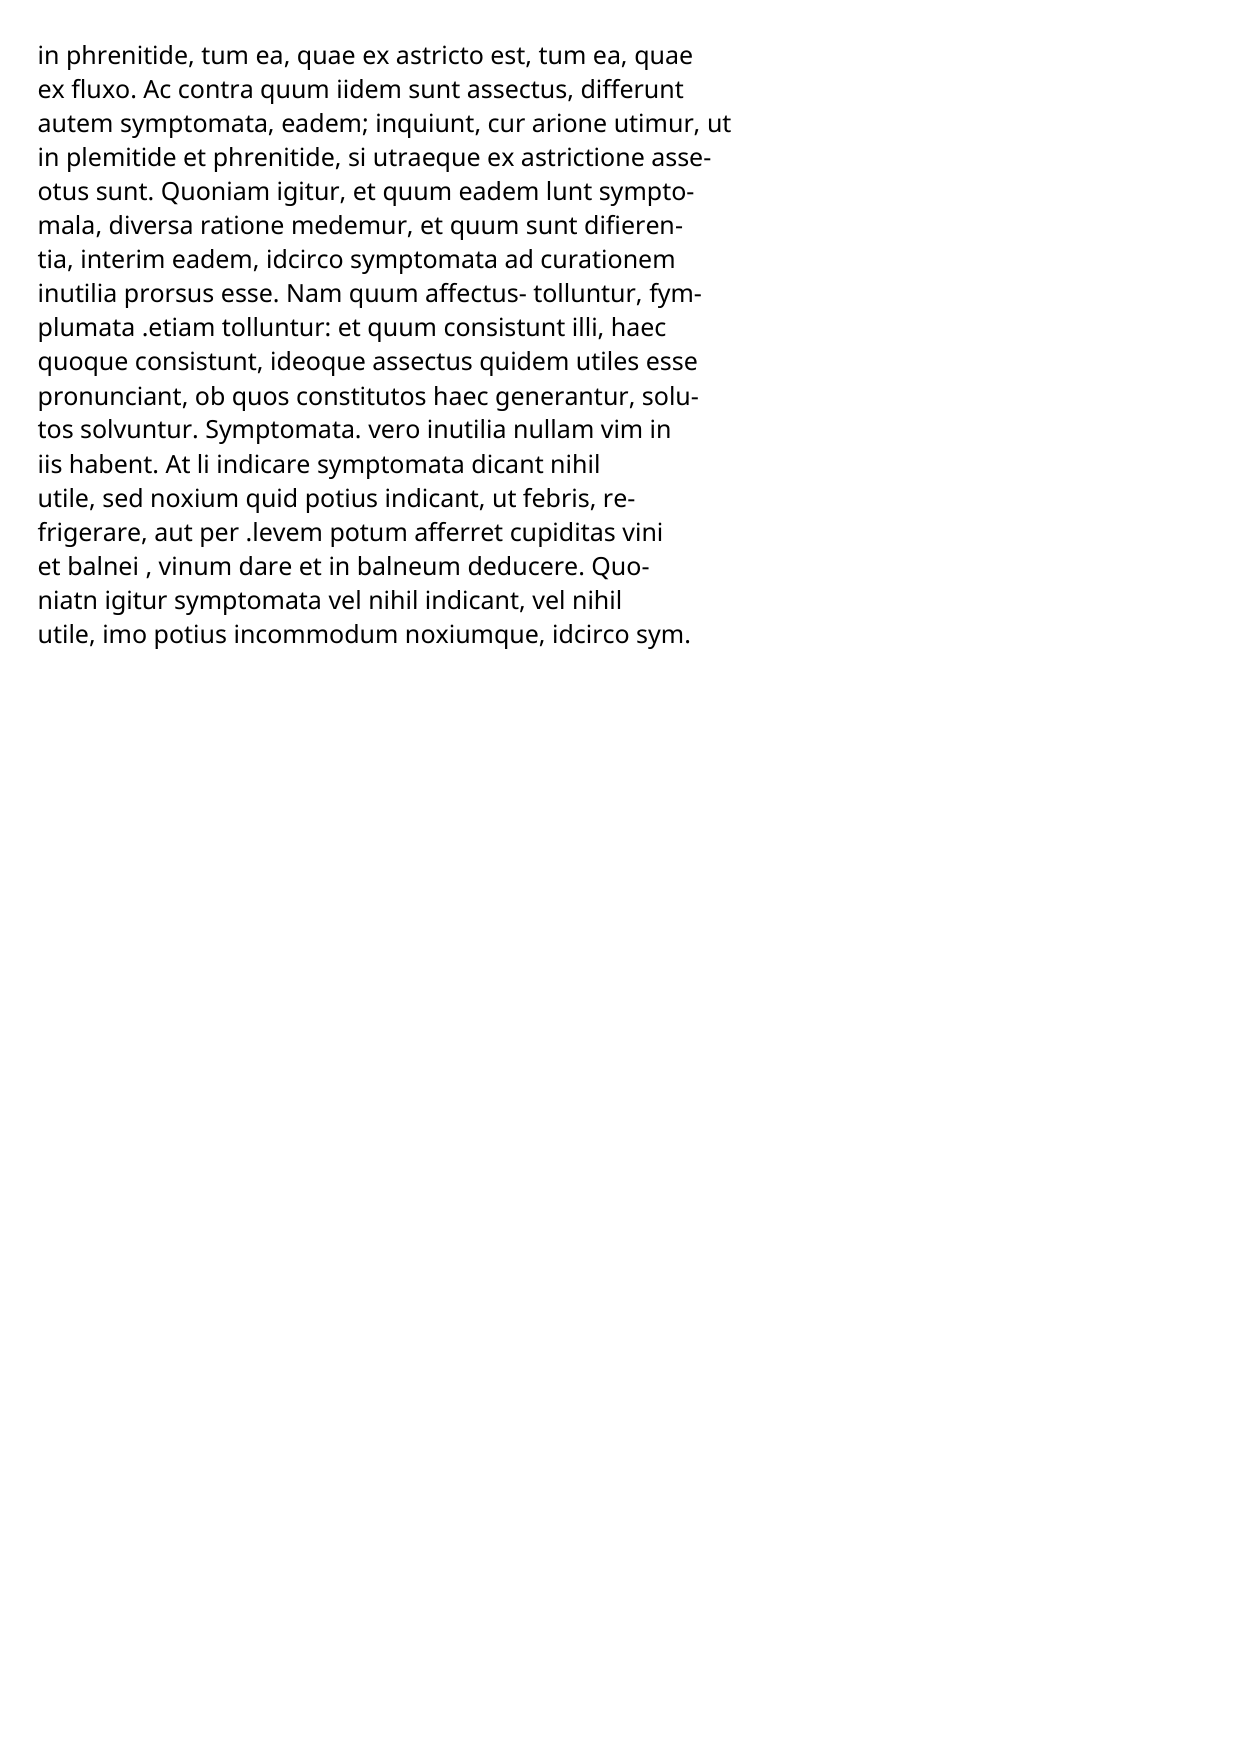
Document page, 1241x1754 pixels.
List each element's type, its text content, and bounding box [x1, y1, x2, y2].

text in phrenitide, tum ea, quae ex astricto est, tum ea, quae ex fluxo. Ac contra quum iidem sunt assectus, differunt autem symptomata, eadem; inquiunt, cur arione utimur, ut in plemitide et phrenitide, si utraeque ex astrictione asse- otus sunt. Quoniam igitur, et quum eadem lunt sympto- mala, diversa ratione medemur, et quum sunt difieren- tia, interim eadem, idcirco symptomata ad curationem inutilia prorsus esse. Nam quum affectus- tolluntur, fym- plumata .etiam tolluntur: et quum consistunt illi, haec quoque consistunt, ideoque assectus quidem utiles esse pronunciant, ob quos constitutos haec generantur, solu- tos solvuntur. Symptomata. vero inutilia nullam vim in iis habent. At li indicare symptomata dicant nihil utile, sed noxium quid potius indicant, ut febris, re- frigerare, aut per .levem potum afferret cupiditas vini et balnei , vinum dare et in balneum deducere. Quo- niatn igitur symptomata vel nihil indicant, vel nihil utile, imo potius incommodum noxiumque, idcirco sym. [37, 37, 1203, 651]
